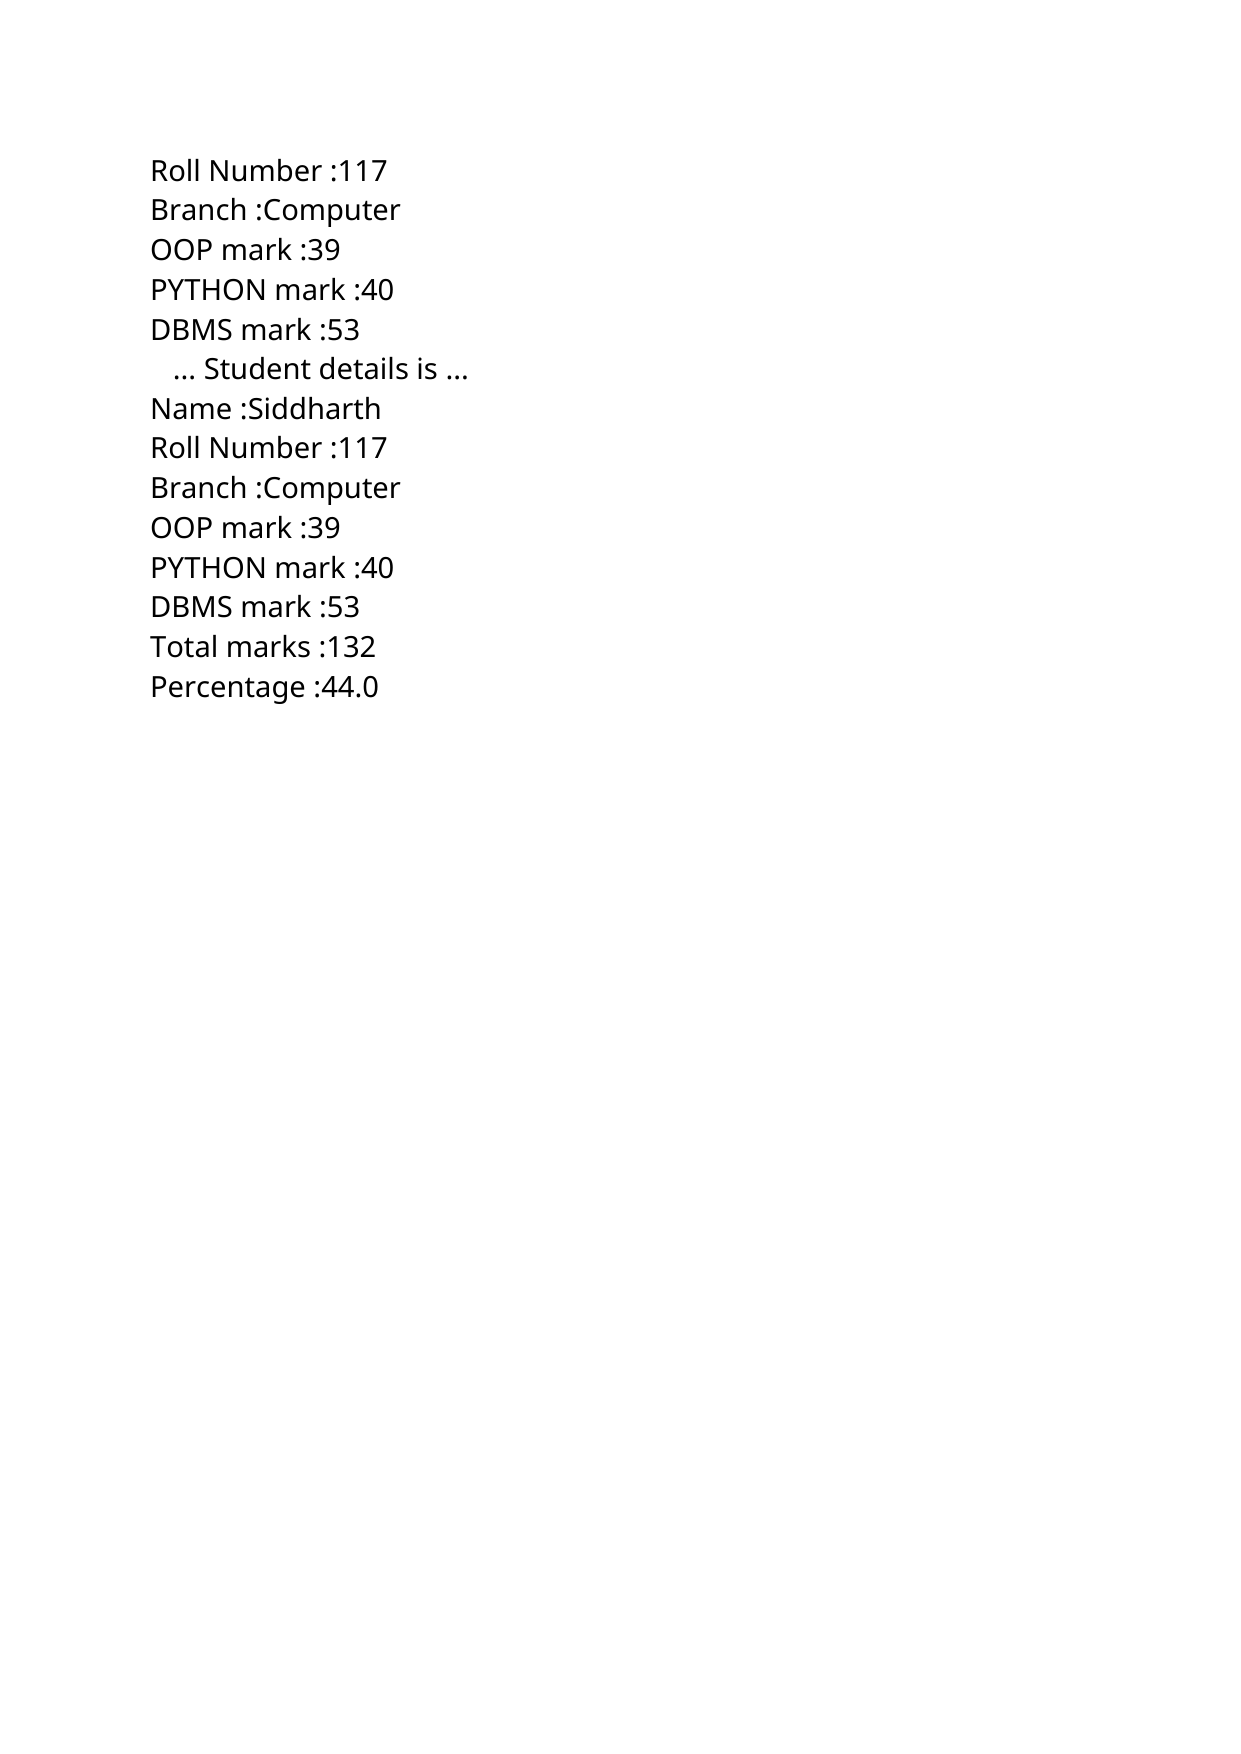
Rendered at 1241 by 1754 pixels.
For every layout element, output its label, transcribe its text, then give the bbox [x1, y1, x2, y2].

text Percentage :44.0 [150, 666, 1090, 706]
text PYTHON mark :40 [150, 269, 1090, 309]
text Total marks :132 [150, 626, 1090, 666]
text OOP mark :39 [150, 229, 1090, 269]
text ... Student details is ... [150, 348, 1090, 388]
text Name :Siddharth [150, 388, 1090, 428]
text OOP mark :39 [150, 507, 1090, 547]
text Branch :Computer [150, 467, 1090, 507]
text DBMS mark :53 [150, 309, 1090, 348]
text PYTHON mark :40 [150, 547, 1090, 587]
text Branch :Computer [150, 190, 1090, 229]
text Roll Number :117 [150, 428, 1090, 467]
text Roll Number :117 [150, 150, 1090, 190]
text DBMS mark :53 [150, 587, 1090, 626]
